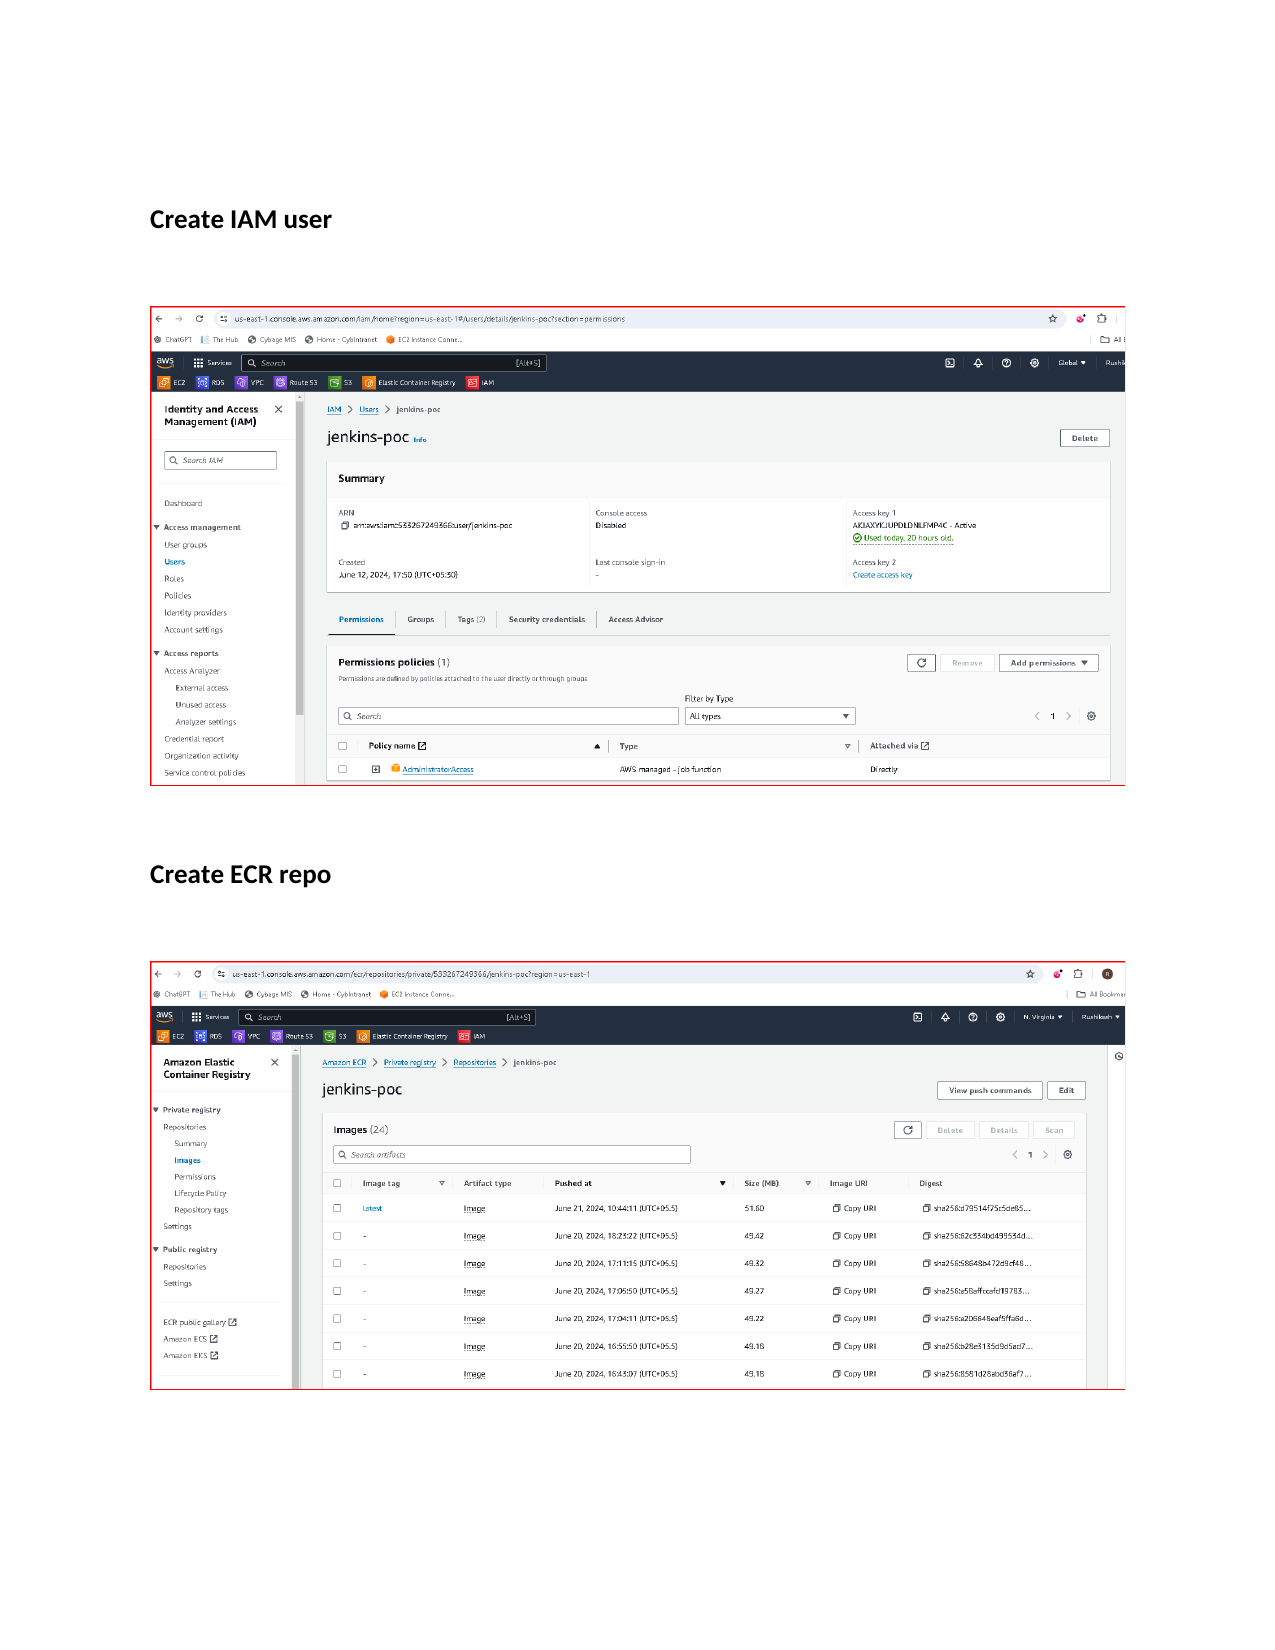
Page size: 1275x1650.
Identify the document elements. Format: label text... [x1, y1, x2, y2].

picture [150, 306, 1125, 786]
text Create IAM user [150, 202, 1125, 235]
text Create ECR repo [150, 857, 1125, 890]
picture [150, 961, 1125, 1390]
